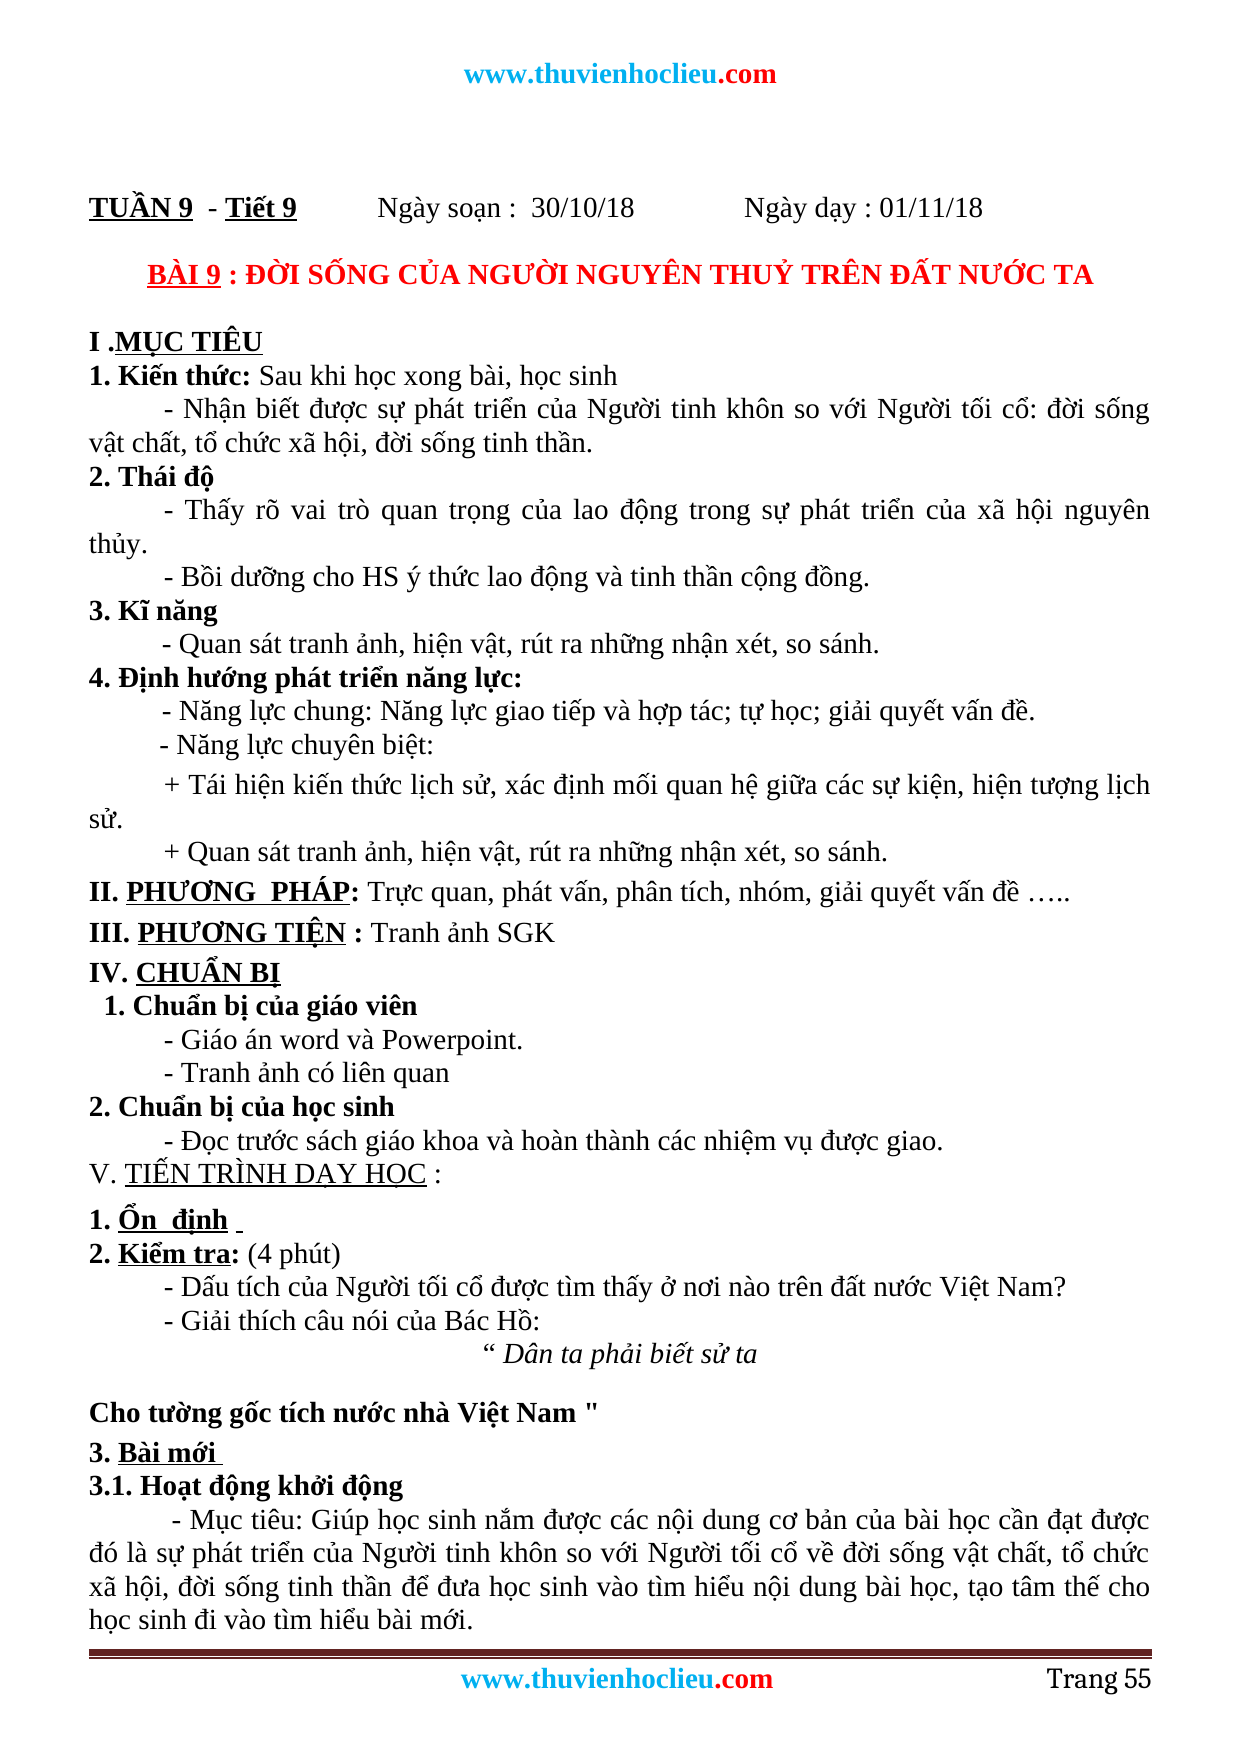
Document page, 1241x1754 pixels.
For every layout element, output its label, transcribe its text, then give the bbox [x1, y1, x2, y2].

text - Giáo án word và Powerpoint. [89, 1022, 1152, 1056]
text 3.1. Hoạt động khởi động [89, 1468, 1152, 1502]
text 1. Chuẩn bị của giáo viên [89, 988, 1152, 1022]
text - Tranh ảnh có liên quan [89, 1056, 1152, 1089]
text 3. Kĩ năng [89, 593, 1152, 626]
text III. PHƯƠNG TIỆN : Tranh ảnh SGK [89, 915, 1152, 948]
text + Tái hiện kiến thức lịch sử, xác định mối quan hệ giữa các sự kiện, hiện tượng lịch sử. [89, 767, 1152, 834]
text - Năng lực chung: Năng lực giao tiếp và hợp tác; tự học; giải quyết vấn đề. [89, 693, 1152, 727]
text 1. Kiến thức: Sau khi học xong bài, học sinh [89, 358, 1152, 392]
text 2. Kiểm tra: (4 phút) [89, 1236, 1152, 1269]
text 1. Ổn định [89, 1202, 1152, 1236]
text TUẦN 9 - Tiết 9 Ngày soạn : 30/10/18 Ngày dạy : 01/11/18 [89, 190, 1152, 224]
text BÀI 9 : ĐỜI SỐNG CỦA NGƯỜI NGUYÊN THUỶ TRÊN ĐẤT NƯỚC TA [89, 257, 1152, 291]
text - Đọc trước sách giáo khoa và hoàn thành các nhiệm vụ được giao. [89, 1123, 1152, 1156]
text - Mục tiêu: Giúp học sinh nắm được các nội dung cơ bản của bài học cần đạt được đó là sự phát triển của Người tinh khôn so với Người tối cổ về đời sống vật chất, tổ chức xã hội, đời sống tinh thần để đưa học sinh vào tìm hiểu nội dung bài học, tạo tâm thế cho học sinh đi vào tìm hiểu bài mới. [89, 1502, 1152, 1636]
text + Quan sát tranh ảnh, hiện vật, rút ra những nhận xét, so sánh. [89, 834, 1152, 868]
text 3. Bài mới [89, 1435, 1152, 1468]
text - Năng lực chuyên biệt: [89, 727, 1152, 761]
text 4. Định hướng phát triển năng lực: [89, 660, 1152, 693]
text IV. CHUẨN BỊ [89, 955, 1152, 988]
subtitle Cho tường gốc tích nước nhà Việt Nam " [89, 1395, 1152, 1428]
text - Giải thích câu nói của Bác Hồ: [89, 1303, 1152, 1336]
text - Quan sát tranh ảnh, hiện vật, rút ra những nhận xét, so sánh. [89, 626, 1152, 660]
text “ Dân ta phải biết sử ta [89, 1336, 1152, 1370]
text - Thấy rõ vai trò quan trọng của lao động trong sự phát triển của xã hội nguyên thủy. [89, 492, 1152, 559]
text II. PHƯƠNG PHÁP: Trực quan, phát vấn, phân tích, nhóm, giải quyết vấn đề ….. [89, 874, 1152, 908]
text - Dấu tích của Người tối cổ được tìm thấy ở nơi nào trên đất nước Việt Nam? [89, 1269, 1152, 1303]
text 2. Thái độ [89, 459, 1152, 492]
text V. TIẾN TRÌNH DẠY HỌC : [89, 1156, 1152, 1190]
text I .MỤC TIÊU [89, 324, 1152, 358]
text - Bồi dưỡng cho HS ý thức lao động và tinh thần cộng đồng. [89, 559, 1152, 593]
text - Nhận biết được sự phát triển của Người tinh khôn so với Người tối cổ: đời sống vật chất, tổ chức xã hội, đời sống tinh thần. [89, 392, 1152, 459]
text 2. Chuẩn bị của học sinh [89, 1089, 1152, 1123]
